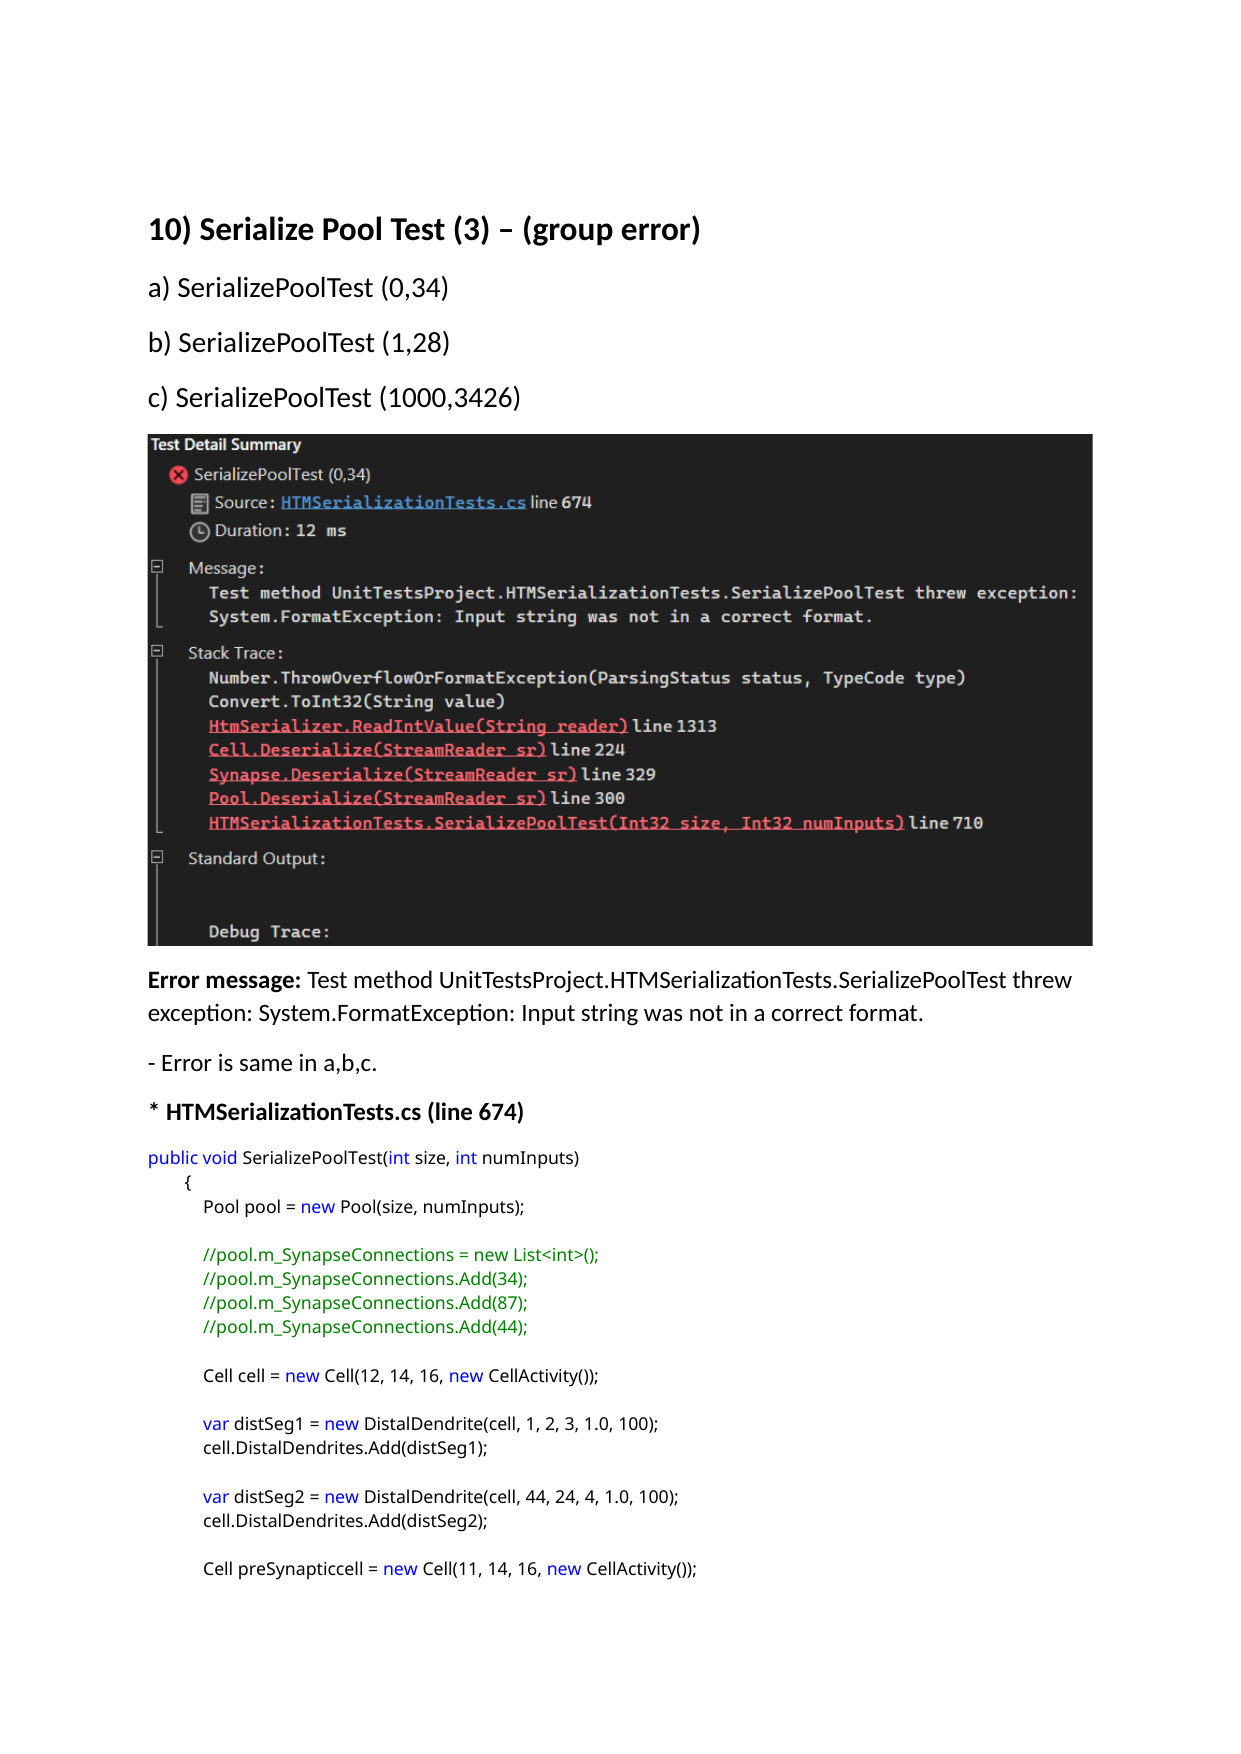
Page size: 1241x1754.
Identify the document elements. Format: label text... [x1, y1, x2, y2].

text a) SerializePoolTest (0,34) [148, 269, 1093, 304]
text b) SerializePoolTest (1,28) [148, 324, 1093, 359]
text * HTMSerializationTests.cs (line 674) [148, 1096, 1093, 1127]
text Cell cell = new Cell(12, 14, 16, new CellActivity()); [148, 1363, 1093, 1387]
text cell.DistalDendrites.Add(distSeg2); [148, 1508, 1093, 1532]
text //pool.m_SynapseConnections.Add(44); [148, 1315, 1093, 1339]
text //pool.m_SynapseConnections = new List<int>(); [148, 1242, 1093, 1267]
text - Error is same in a,b,c. [148, 1047, 1093, 1077]
picture [147, 434, 1093, 946]
text { [148, 1170, 1093, 1194]
text var distSeg2 = new DistalDendrite(cell, 44, 24, 4, 1.0, 100); [148, 1484, 1093, 1508]
text 10) Serialize Pool Test (3) – (group error) [148, 208, 1093, 249]
text Error message: Test method UnitTestsProject.HTMSerializationTests.SerializePoolTest threw exception: System.FormatException: Input string was not in a correct format. [148, 964, 1093, 1028]
text Cell preSynapticcell = new Cell(11, 14, 16, new CellActivity()); [148, 1557, 1093, 1581]
text c) SerializePoolTest (1000,3426) [148, 379, 1093, 415]
text var distSeg1 = new DistalDendrite(cell, 1, 2, 3, 1.0, 100); [148, 1412, 1093, 1436]
text //pool.m_SynapseConnections.Add(34); [148, 1267, 1093, 1291]
text cell.DistalDendrites.Add(distSeg1); [148, 1436, 1093, 1460]
text public void SerializePoolTest(int size, int numInputs) [148, 1146, 1093, 1170]
text Pool pool = new Pool(size, numInputs); [148, 1194, 1093, 1218]
text //pool.m_SynapseConnections.Add(87); [148, 1291, 1093, 1315]
